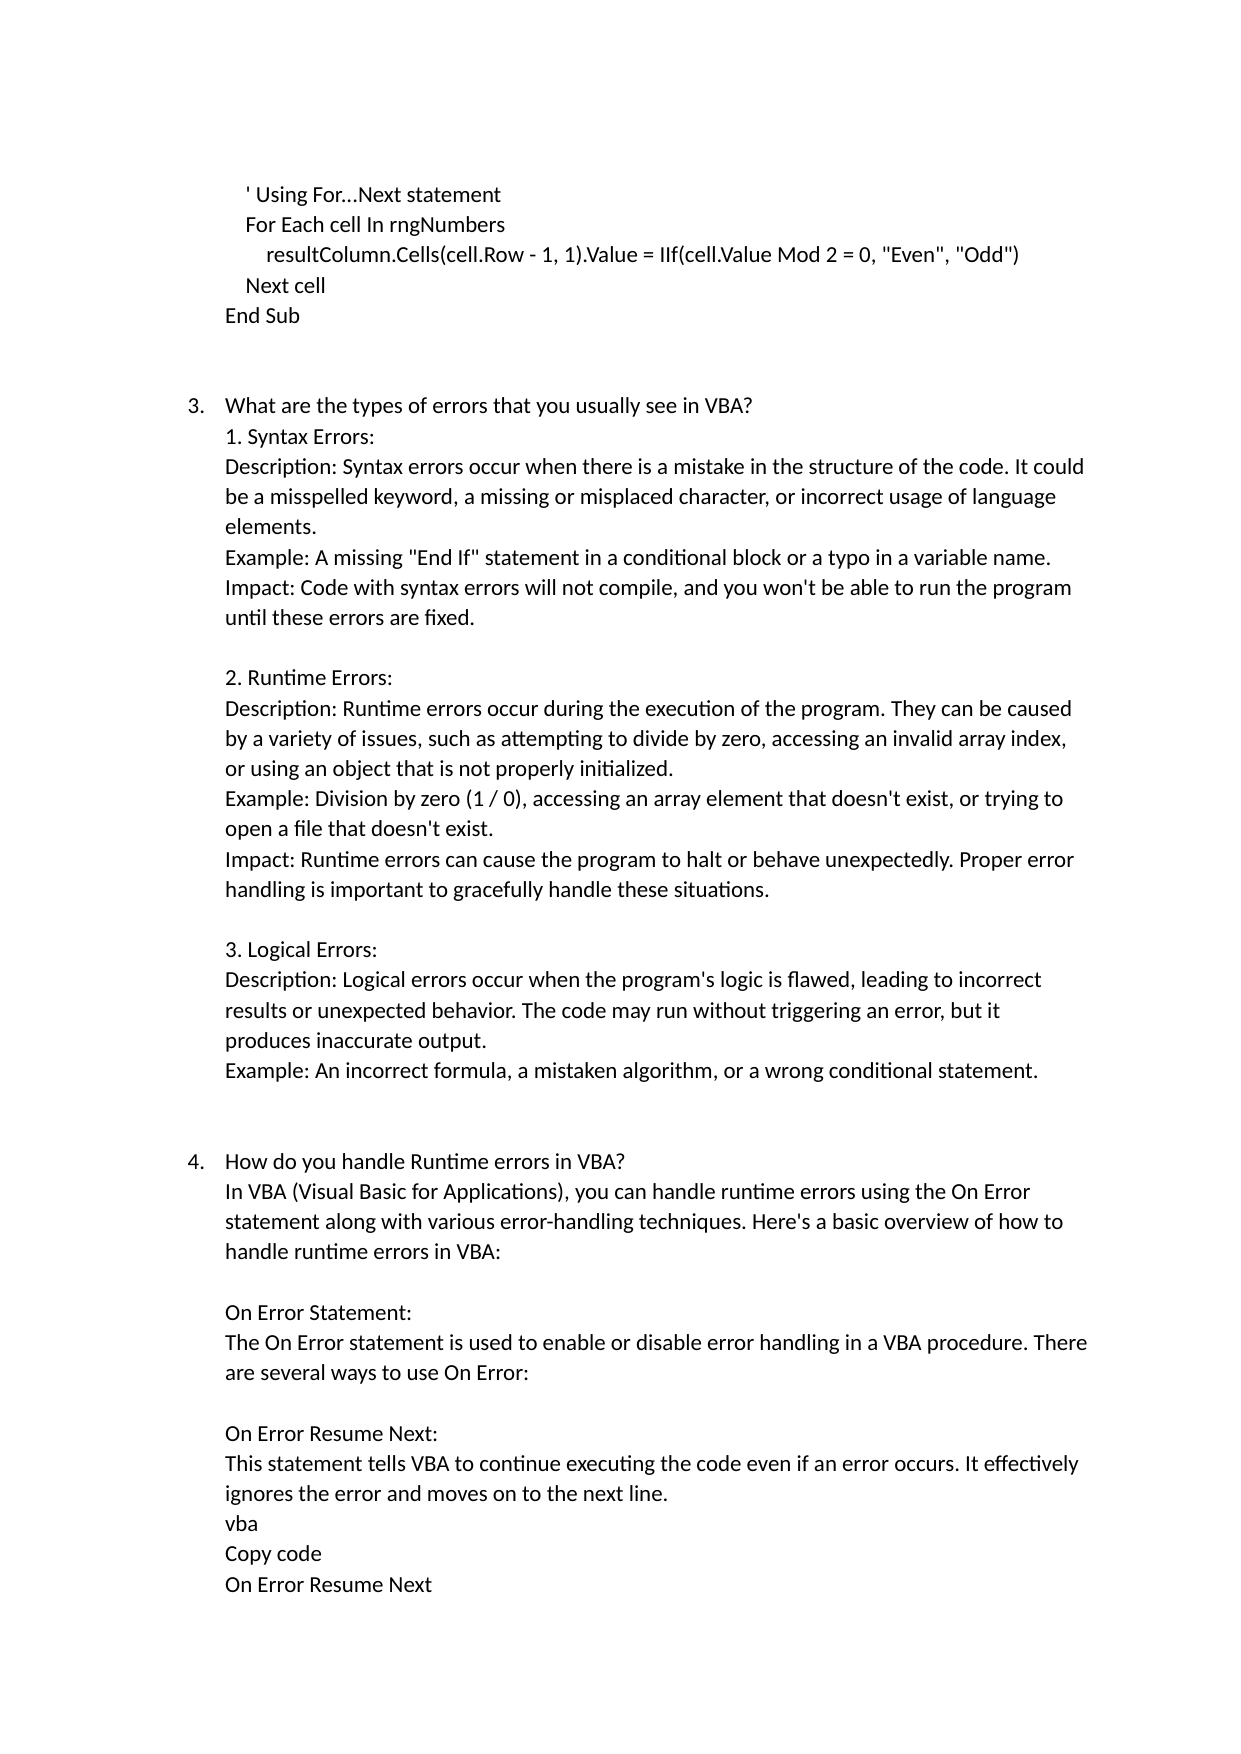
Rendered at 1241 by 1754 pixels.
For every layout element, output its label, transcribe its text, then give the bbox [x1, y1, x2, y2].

list vba [225, 1509, 1090, 1537]
list What are the types of errors that you usually see in VBA? [187, 392, 1090, 420]
list 3. Logical Errors: [225, 935, 1090, 963]
list Next cell [225, 271, 1090, 299]
list How do you handle Runtime errors in VBA? [187, 1147, 1090, 1175]
list Description: Logical errors occur when the program's logic is flawed, leading to incorrect results or unexpected behavior. The code may run without triggering an error, but it produces inaccurate output. [225, 966, 1090, 1054]
list ' Using For...Next statement [225, 180, 1090, 208]
list Impact: Code with syntax errors will not compile, and you won't be able to run the program until these errors are fixed. [225, 573, 1090, 631]
list On Error Resume Next [225, 1570, 1090, 1598]
list 2. Runtime Errors: [225, 663, 1090, 692]
list End Sub [225, 301, 1090, 329]
list Impact: Runtime errors can cause the program to halt or behave unexpectedly. Proper error handling is important to gracefully handle these situations. [225, 845, 1090, 903]
list Description: Syntax errors occur when there is a mistake in the structure of the code. It could be a misspelled keyword, a missing or misplaced character, or incorrect usage of language elements. [225, 452, 1090, 541]
list For Each cell In rngNumbers [225, 210, 1090, 238]
list resultColumn.Cells(cell.Row - 1, 1).Value = IIf(cell.Value Mod 2 = 0, "Even", "Odd") [225, 241, 1090, 269]
list The On Error statement is used to enable or disable error handling in a VBA procedure. There are several ways to use On Error: [225, 1328, 1090, 1386]
list Example: A missing "End If" statement in a conditional block or a typo in a variable name. [225, 543, 1090, 571]
list On Error Resume Next: [225, 1419, 1090, 1447]
list Copy code [225, 1539, 1090, 1568]
list On Error Statement: [225, 1298, 1090, 1326]
list This statement tells VBA to continue executing the code even if an error occurs. It effectively ignores the error and moves on to the next line. [225, 1449, 1090, 1507]
list Example: Division by zero (1 / 0), accessing an array element that doesn't exist, or trying to open a file that doesn't exist. [225, 784, 1090, 843]
list 1. Syntax Errors: [225, 422, 1090, 450]
list Description: Runtime errors occur during the execution of the program. They can be caused by a variety of issues, such as attempting to divide by zero, accessing an invalid array index, or using an object that is not properly initialized. [225, 694, 1090, 782]
list In VBA (Visual Basic for Applications), you can handle runtime errors using the On Error statement along with various error-handling techniques. Here's a basic overview of how to handle runtime errors in VBA: [225, 1177, 1090, 1266]
list Example: An incorrect formula, a mistaken algorithm, or a wrong conditional statement. [225, 1056, 1090, 1084]
